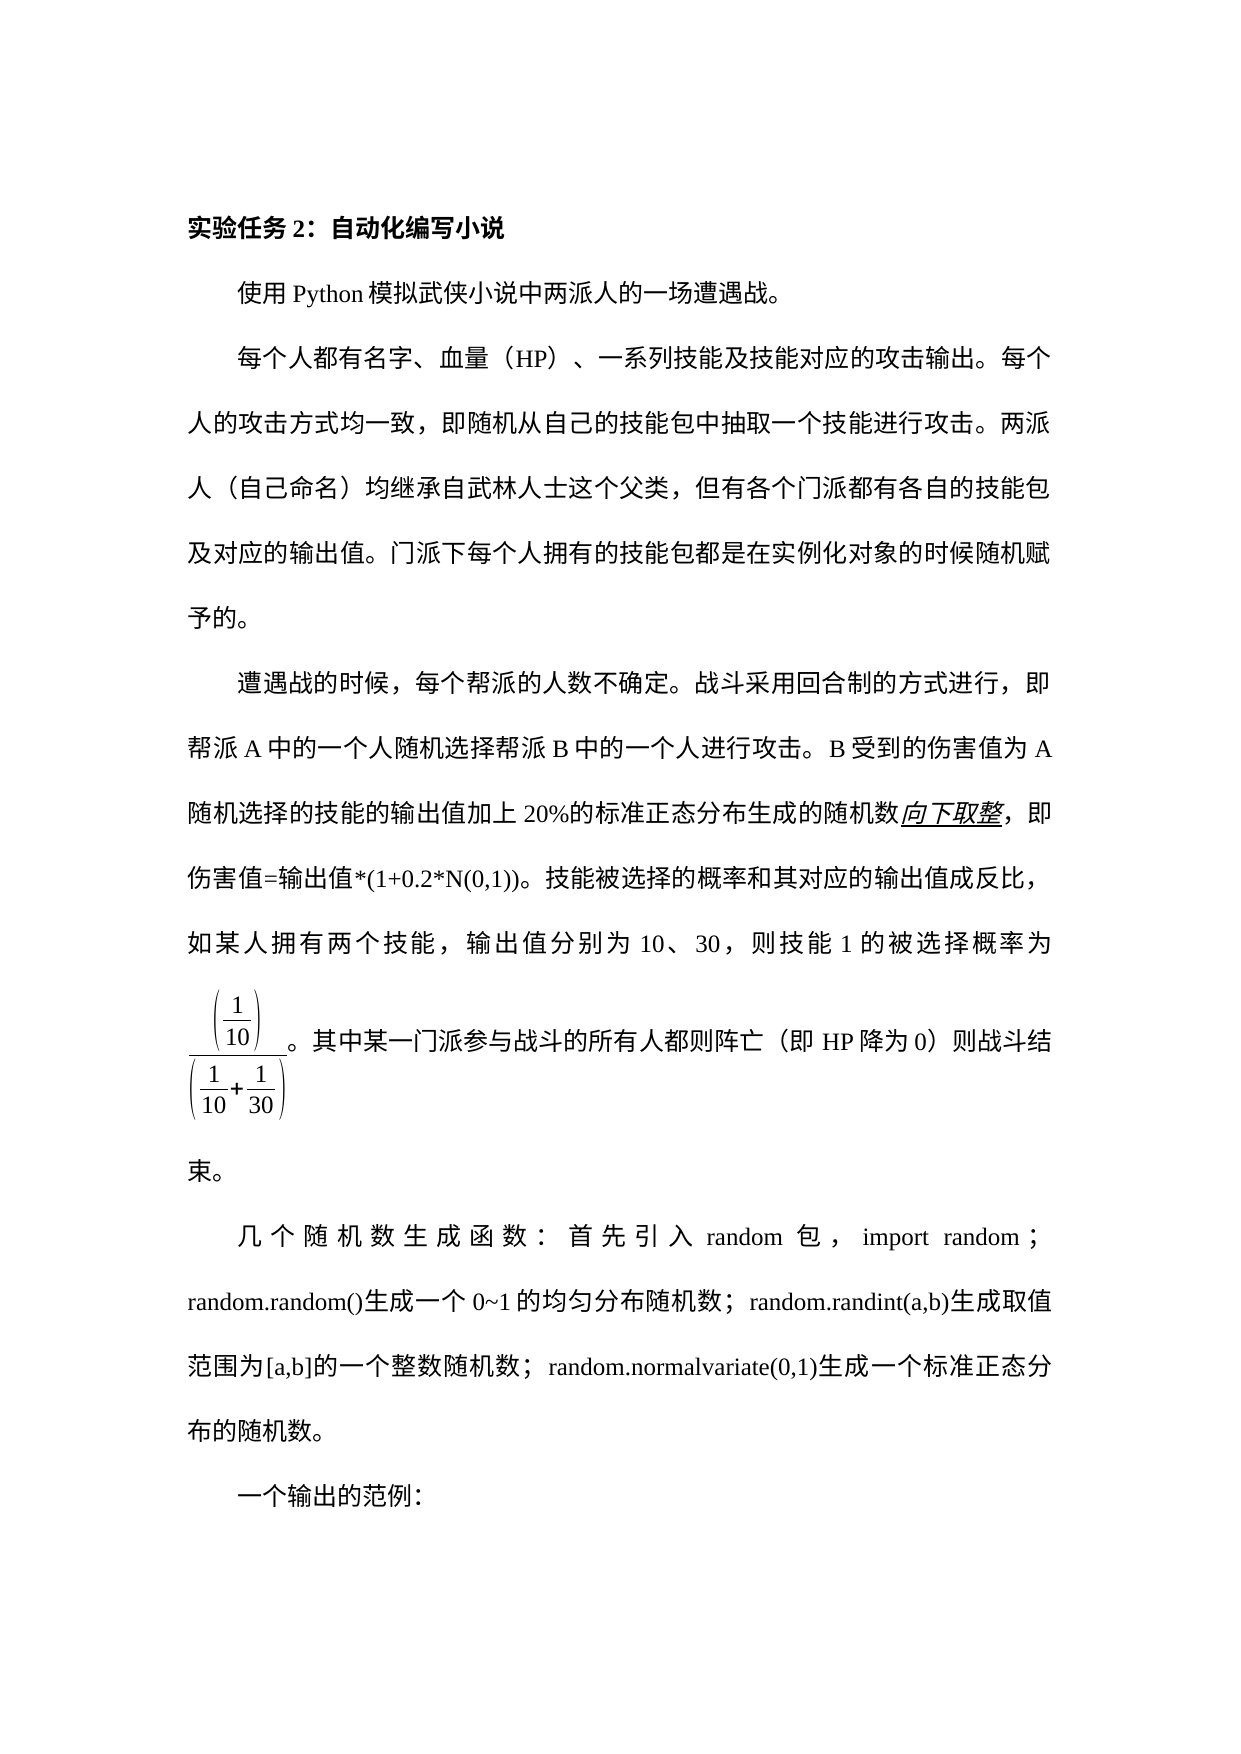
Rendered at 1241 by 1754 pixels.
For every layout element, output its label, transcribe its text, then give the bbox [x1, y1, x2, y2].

text 一个输出的范例： [187, 1462, 1053, 1527]
text 几个随机数生成函数：首先引入random包，import random；random.random()生成一个0~1的均匀分布随机数；random.randint(a,b)生成取值范围为[a,b]的一个整数随机数；random.normalvariate(0,1)生成一个标准正态分布的随机数。 [187, 1202, 1053, 1462]
text 实验任务2：自动化编写小说 [187, 194, 1053, 259]
text 使用Python模拟武侠小说中两派人的一场遭遇战。 [187, 259, 1053, 324]
text 遭遇战的时候，每个帮派的人数不确定。战斗采用回合制的方式进行，即帮派A中的一个人随机选择帮派B中的一个人进行攻击。B受到的伤害值为A随机选择的技能的输出值加上20%的标准正态分布生成的随机数向下取整，即伤害值=输出值*(1+0.2*N(0,1))。技能被选择的概率和其对应的输出值成反比，如某人拥有两个技能，输出值分别为10、30，则技能1的被选择概率为。其中某一门派参与战斗的所有人都则阵亡（即HP降为0）则战斗结束。 [187, 649, 1053, 1202]
text 每个人都有名字、血量（HP）、一系列技能及技能对应的攻击输出。每个人的攻击方式均一致，即随机从自己的技能包中抽取一个技能进行攻击。两派人（自己命名）均继承自武林人士这个父类，但有各个门派都有各自的技能包及对应的输出值。门派下每个人拥有的技能包都是在实例化对象的时候随机赋予的。 [187, 324, 1053, 649]
